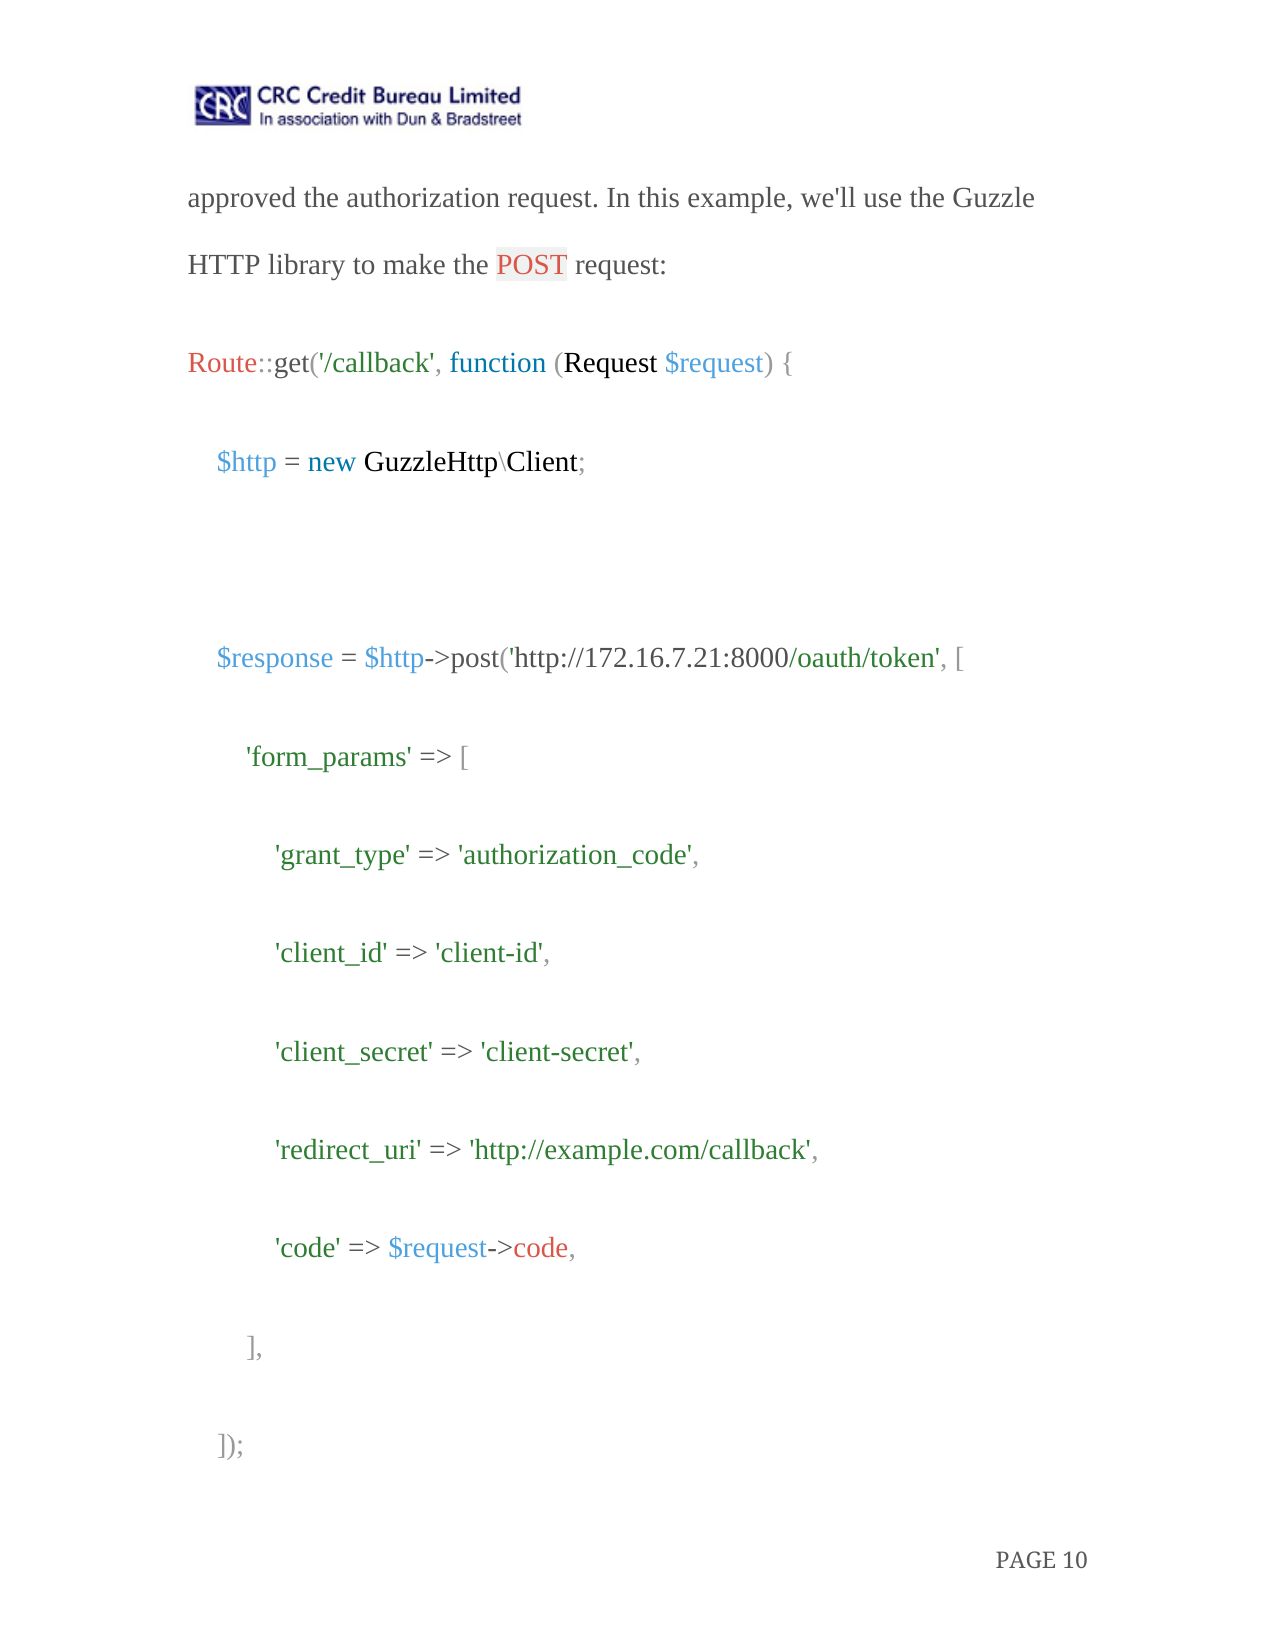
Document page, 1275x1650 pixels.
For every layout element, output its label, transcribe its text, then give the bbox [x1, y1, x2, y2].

text 'client_secret' => 'client-secret', [187, 1034, 1087, 1067]
text 'client_id' => 'client-id', [187, 935, 1087, 969]
text $response = $http->post('http://172.16.7.21:8000/oauth/token', [ [187, 640, 514, 674]
text 'code' => $request->code, [187, 1230, 1087, 1264]
text 'form_params' => [ [187, 739, 1087, 772]
text ], [187, 1329, 1087, 1362]
text $http = new GuzzleHttp\Client; [187, 444, 1087, 477]
text $response = $http->post('http://172.16.7.21:8000/oauth/token', [ [789, 640, 1087, 674]
text Route::get('/callback', function (Request $request) { [187, 345, 1087, 379]
text 'grant_type' => 'authorization_code', [187, 837, 1087, 871]
text ]); [187, 1427, 1087, 1461]
text 'redirect_uri' => 'http://example.com/callback', [187, 1132, 1087, 1166]
picture [187, 75, 532, 137]
